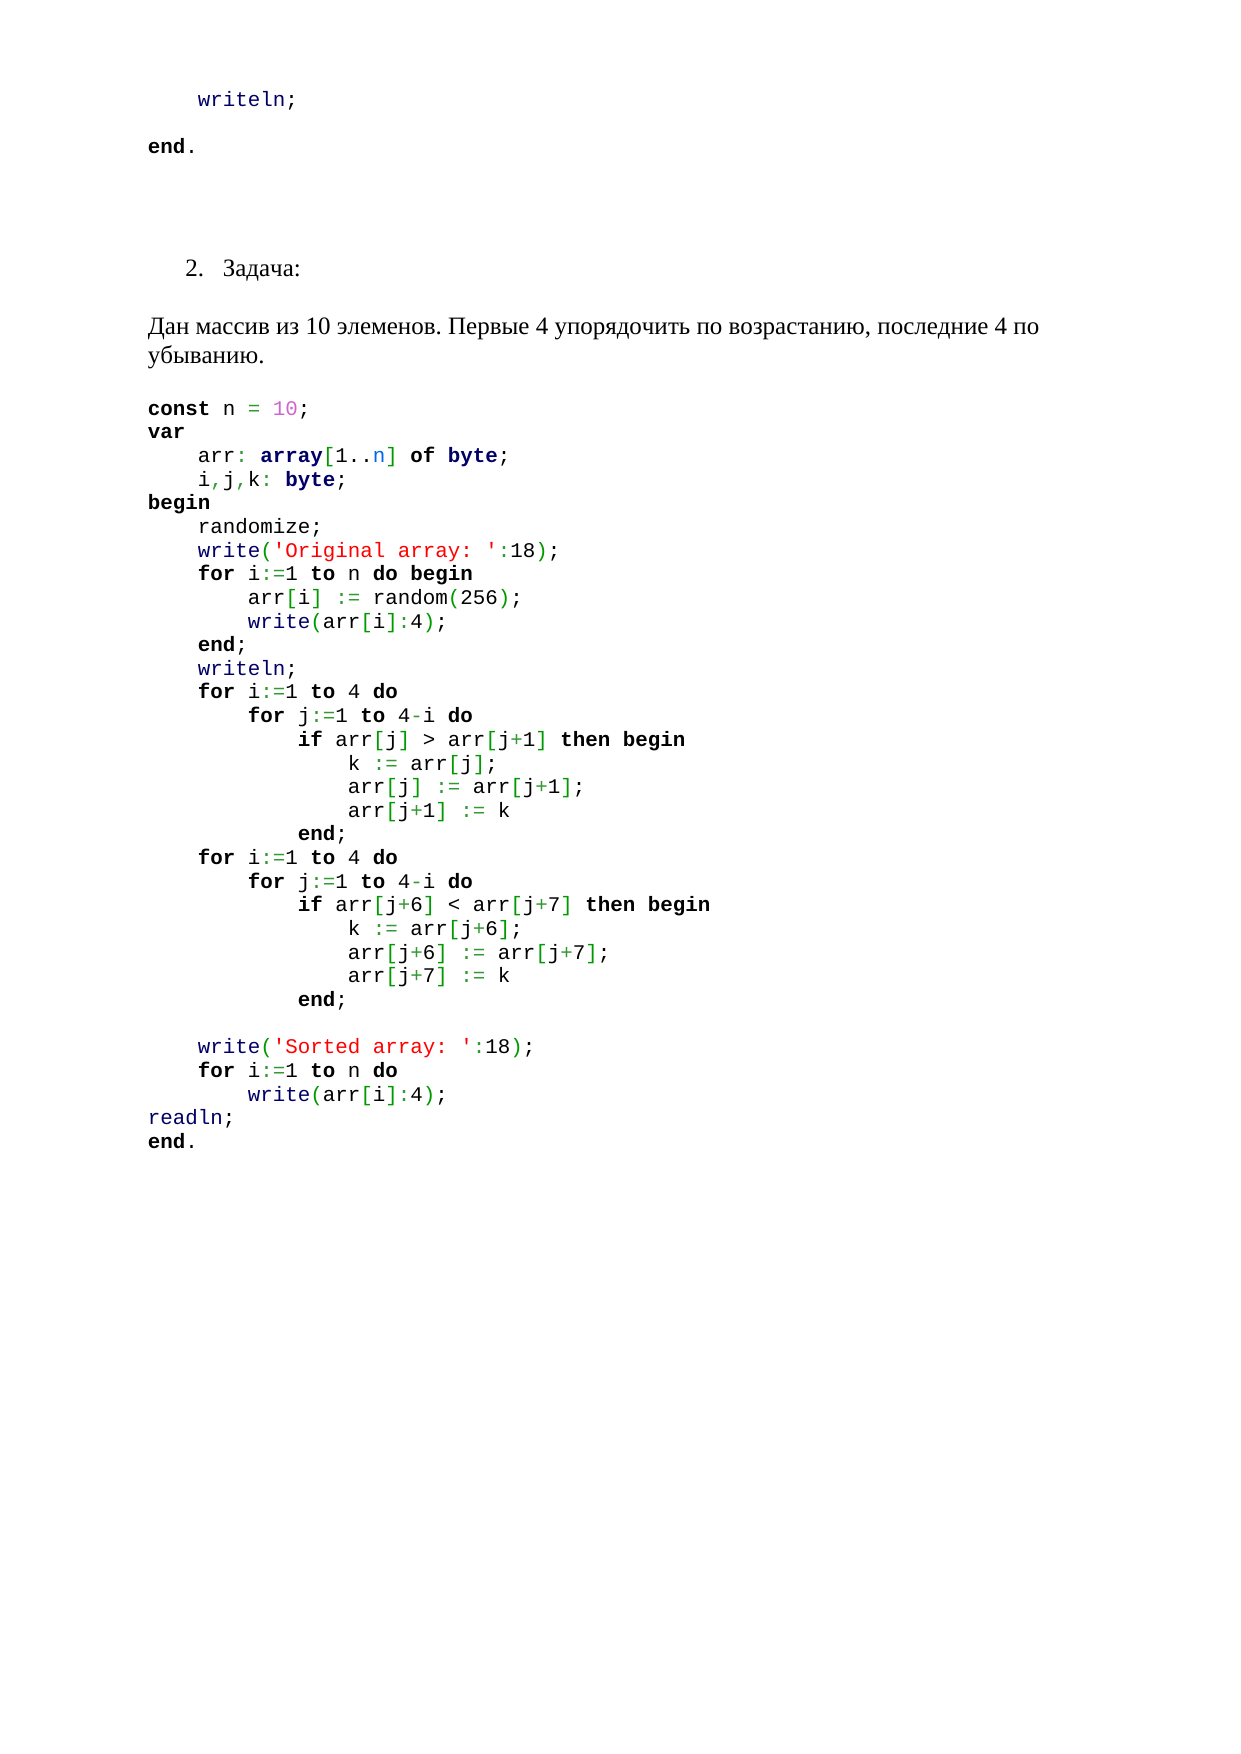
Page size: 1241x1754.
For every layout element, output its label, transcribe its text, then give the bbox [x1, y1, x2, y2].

text end; [148, 989, 1152, 1013]
text for j:=1 to 4-i do [148, 871, 1152, 894]
text arr: array[1..n] of byte; [148, 445, 1152, 469]
text arr[j+7] := k [148, 965, 1152, 989]
text for i:=1 to 4 do [148, 682, 1152, 705]
text write(arr[i]:4); [148, 1083, 1152, 1107]
text Дан массив из 10 элеменов. Первые 4 упорядочить по возрастанию, последние 4 по убыванию. [148, 311, 1152, 369]
text arr[j+6] := arr[j+7]; [148, 942, 1152, 965]
text readln; [148, 1107, 1152, 1131]
text end; [148, 634, 1152, 658]
text k := arr[j+6]; [148, 918, 1152, 942]
text const n = 10; [148, 398, 1152, 421]
text arr[i] := random(256); [148, 587, 1152, 611]
text k := arr[j]; [148, 752, 1152, 776]
text var [148, 421, 1152, 445]
text for i:=1 to n do [148, 1060, 1152, 1083]
text randomize; [148, 516, 1152, 540]
list Задача: [185, 253, 1152, 282]
text if arr[j+6] < arr[j+7] then begin [148, 894, 1152, 918]
text for i:=1 to 4 do [148, 847, 1152, 871]
text write(arr[i]:4); [148, 611, 1152, 634]
text end. [148, 136, 1152, 159]
text end. [148, 1131, 1152, 1154]
text writeln; [148, 88, 1152, 112]
text if arr[j] > arr[j+1] then begin [148, 729, 1152, 752]
text for i:=1 to n do begin [148, 563, 1152, 587]
text arr[j] := arr[j+1]; [148, 776, 1152, 800]
text write('Sorted array: ':18); [148, 1036, 1152, 1060]
text i,j,k: byte; [148, 469, 1152, 492]
text begin [148, 492, 1152, 516]
text arr[j+1] := k [148, 800, 1152, 823]
text for j:=1 to 4-i do [148, 705, 1152, 729]
text write('Original array: ':18); [148, 540, 1152, 563]
text end; [148, 823, 1152, 847]
text writeln; [148, 658, 1152, 682]
